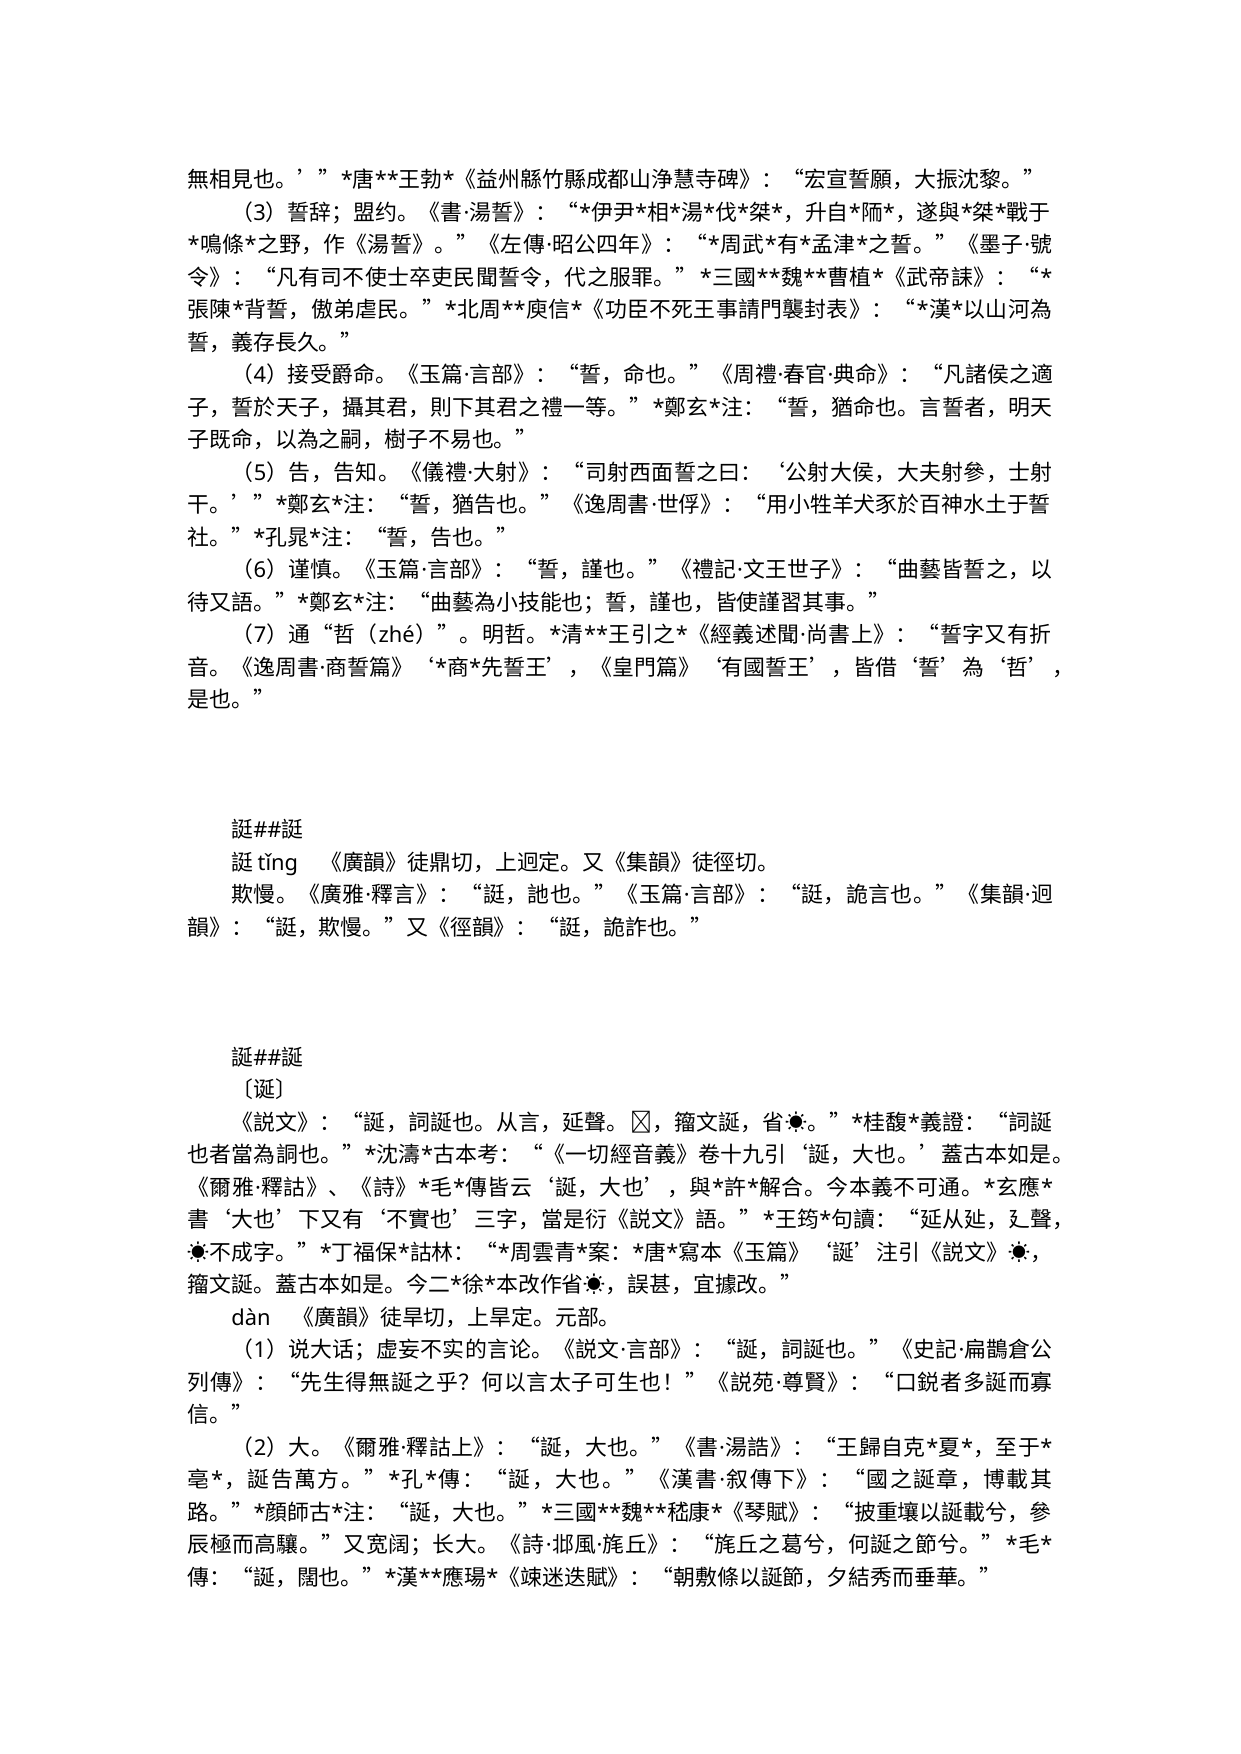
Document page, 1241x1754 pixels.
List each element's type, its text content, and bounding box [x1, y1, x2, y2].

text dàn 《廣韻》徒旱切，上旱定。元部。 [187, 1299, 1053, 1332]
text （1）说大话；虚妄不实的言论。《説文·言部》：“誕，詞誕也。”《史記·扁鵲倉公列傳》：“先生得無誕之乎？何以言太子可生也！”《説苑·尊賢》：“口鋭者多誕而寡信。” [187, 1332, 1053, 1429]
text （4）接受爵命。《玉篇·言部》：“誓，命也。”《周禮·春官·典命》：“凡諸侯之適子，誓於天子，攝其君，則下其君之禮一等。”*鄭玄*注：“誓，猶命也。言誓者，明天子既命，以為之嗣，樹子不易也。” [187, 357, 1053, 454]
text （2）大。《爾雅·釋詁上》：“誕，大也。”《書·湯誥》：“王歸自克*夏*，至于*亳*，誕告萬方。”*孔*傳：“誕，大也。”《漢書·叙傳下》：“國之誕章，博載其路。”*顔師古*注：“誕，大也。”*三國**魏**嵇康*《琴賦》：“披重壤以誕載兮，參辰極而高驤。”又宽阔；长大。《詩·邶風·旄丘》：“旄丘之葛兮，何誕之節兮。”*毛*傳：“誕，闊也。”*漢**應瑒*《竦迷迭賦》：“朝敷條以誕節，夕結秀而垂華。” [187, 1429, 1053, 1592]
text （3）誓辞；盟约。《書·湯誓》：“*伊尹*相*湯*伐*桀*，升自*陑*，遂與*桀*戰于*鳴條*之野，作《湯誓》。”《左傳·昭公四年》：“*周武*有*孟津*之誓。”《墨子·號令》：“凡有司不使士卒吏民聞誓令，代之服罪。”*三國**魏**曹植*《武帝誄》：“*張陳*背誓，傲弟虐民。”*北周**庾信*《功臣不死王事請門襲封表》：“*漢*以山河為誓，義存長久。” [187, 194, 1053, 357]
text （7）通“哲（zhé）”。明哲。*清**王引之*《經義述聞·尚書上》：“誓字又有折音。《逸周書·商誓篇》‘*商*先誓王’，《皇門篇》‘有國誓王’，皆借‘誓’為‘哲’，是也。” [187, 617, 1053, 714]
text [187, 162, 1053, 194]
text 《説文》：“誕，詞誕也。从言，延聲。𧥡，籀文誕，省☀。”*桂馥*義證：“詞誕也者當為詷也。”*沈濤*古本考：“《一切經音義》卷十九引‘誕，大也。’蓋古本如是。《爾雅·釋詁》、《詩》*毛*傳皆云‘誕，大也’，與*許*解合。今本義不可通。*玄應*書‘大也’下又有‘不實也’三字，當是衍《説文》語。”*王筠*句讀：“延从㢟，廴聲，☀不成字。”*丁福保*詁林：“*周雲青*案：*唐*寫本《玉篇》‘誕’注引《説文》☀，籀文誕。蓋古本如是。今二*徐*本改作省☀，誤甚，宜據改。” [187, 1104, 1053, 1299]
text （5）告，告知。《儀禮·大射》：“司射西面誓之曰：‘公射大侯，大夫射參，士射干。’”*鄭玄*注：“誓，猶告也。”《逸周書·世俘》：“用小牲羊犬豕於百神水土于誓社。”*孔晁*注：“誓，告也。” [187, 454, 1053, 552]
text 欺慢。《廣雅·釋言》：“誔，訑也。”《玉篇·言部》：“誔，詭言也。”《集韻·迥韻》：“誔，欺慢。”又《徑韻》：“誔，詭詐也。” [187, 877, 1053, 942]
text 誔tǐng 《廣韻》徒鼎切，上迥定。又《集韻》徒徑切。 [187, 844, 1053, 877]
text 誔##誔 [187, 812, 1053, 844]
text （6）谨慎。《玉篇·言部》：“誓，謹也。”《禮記·文王世子》：“曲藝皆誓之，以待又語。”*鄭玄*注：“曲藝為小技能也；誓，謹也，皆使謹習其事。” [187, 552, 1053, 617]
text 〔诞〕 [187, 1072, 1053, 1104]
text 誕##誕 [187, 1039, 1053, 1072]
